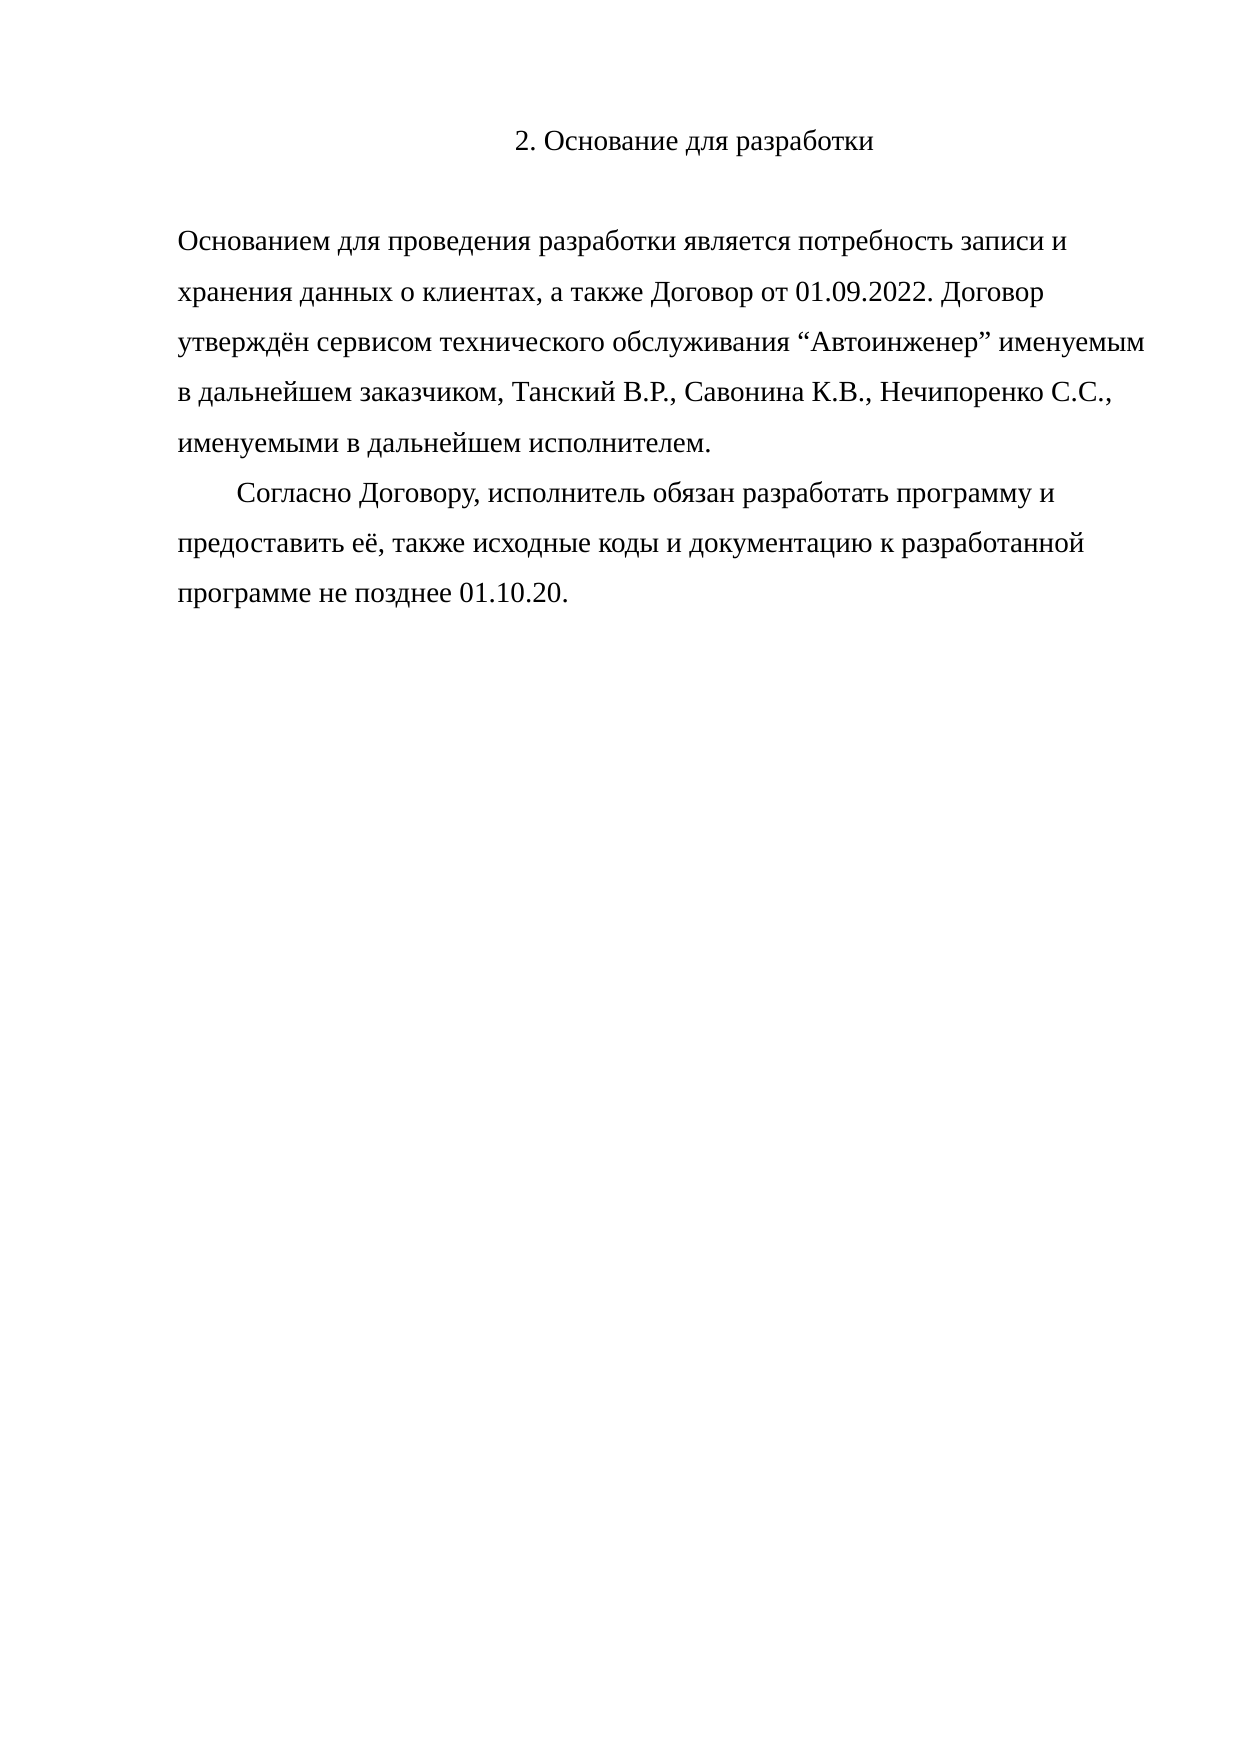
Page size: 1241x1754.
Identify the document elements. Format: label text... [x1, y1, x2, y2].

text 2. Основание для разработки [236, 123, 1152, 156]
text Согласно Договору, исполнитель обязан разработать программу и предоставить её, также исходные коды и документацию к разработанной программе не позднее 01.10.20. [177, 475, 1152, 609]
text Основанием для проведения разработки является потребность записи и хранения данных о клиентах, а также Договор от 01.09.2022. Договор утверждён сервисом технического обслуживания “Автоинженер” именуемым в дальнейшем заказчиком, Танский В.Р., Савонина К.В., Нечипоренко С.С., именуемыми в дальнейшем исполнителем. [177, 223, 1152, 458]
